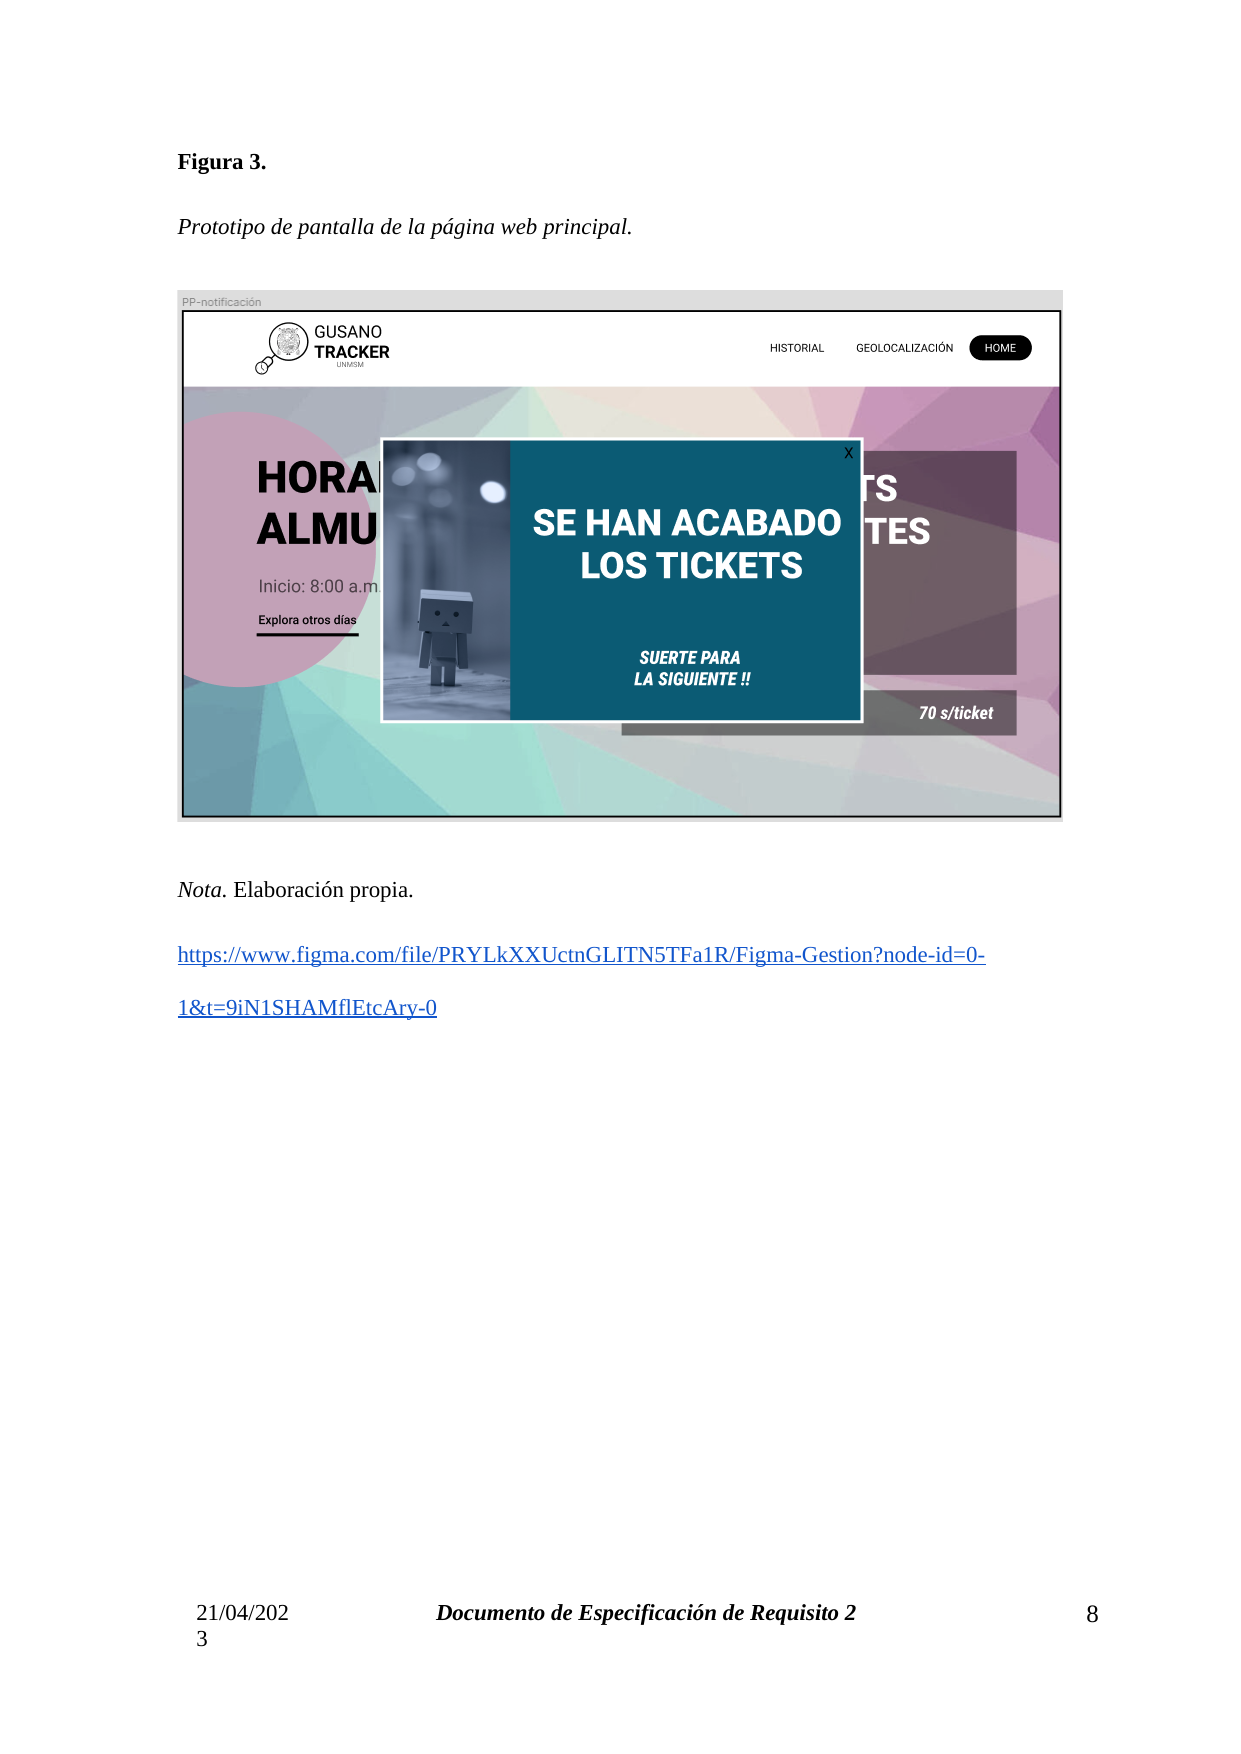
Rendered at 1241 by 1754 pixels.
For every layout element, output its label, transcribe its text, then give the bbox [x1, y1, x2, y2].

text https://www.figma.com/file/PRYLkXXUctnGLITN5TFa1R/Figma-Gestion?node-id=0-1&t=9iN1SHAMflEtcAry-0 [177, 941, 1063, 1020]
text Figura 3. [177, 148, 1063, 174]
picture [177, 290, 1063, 822]
text Nota. Elaboración propia. [177, 876, 1063, 902]
text Prototipo de pantalla de la página web principal. [177, 213, 1063, 239]
